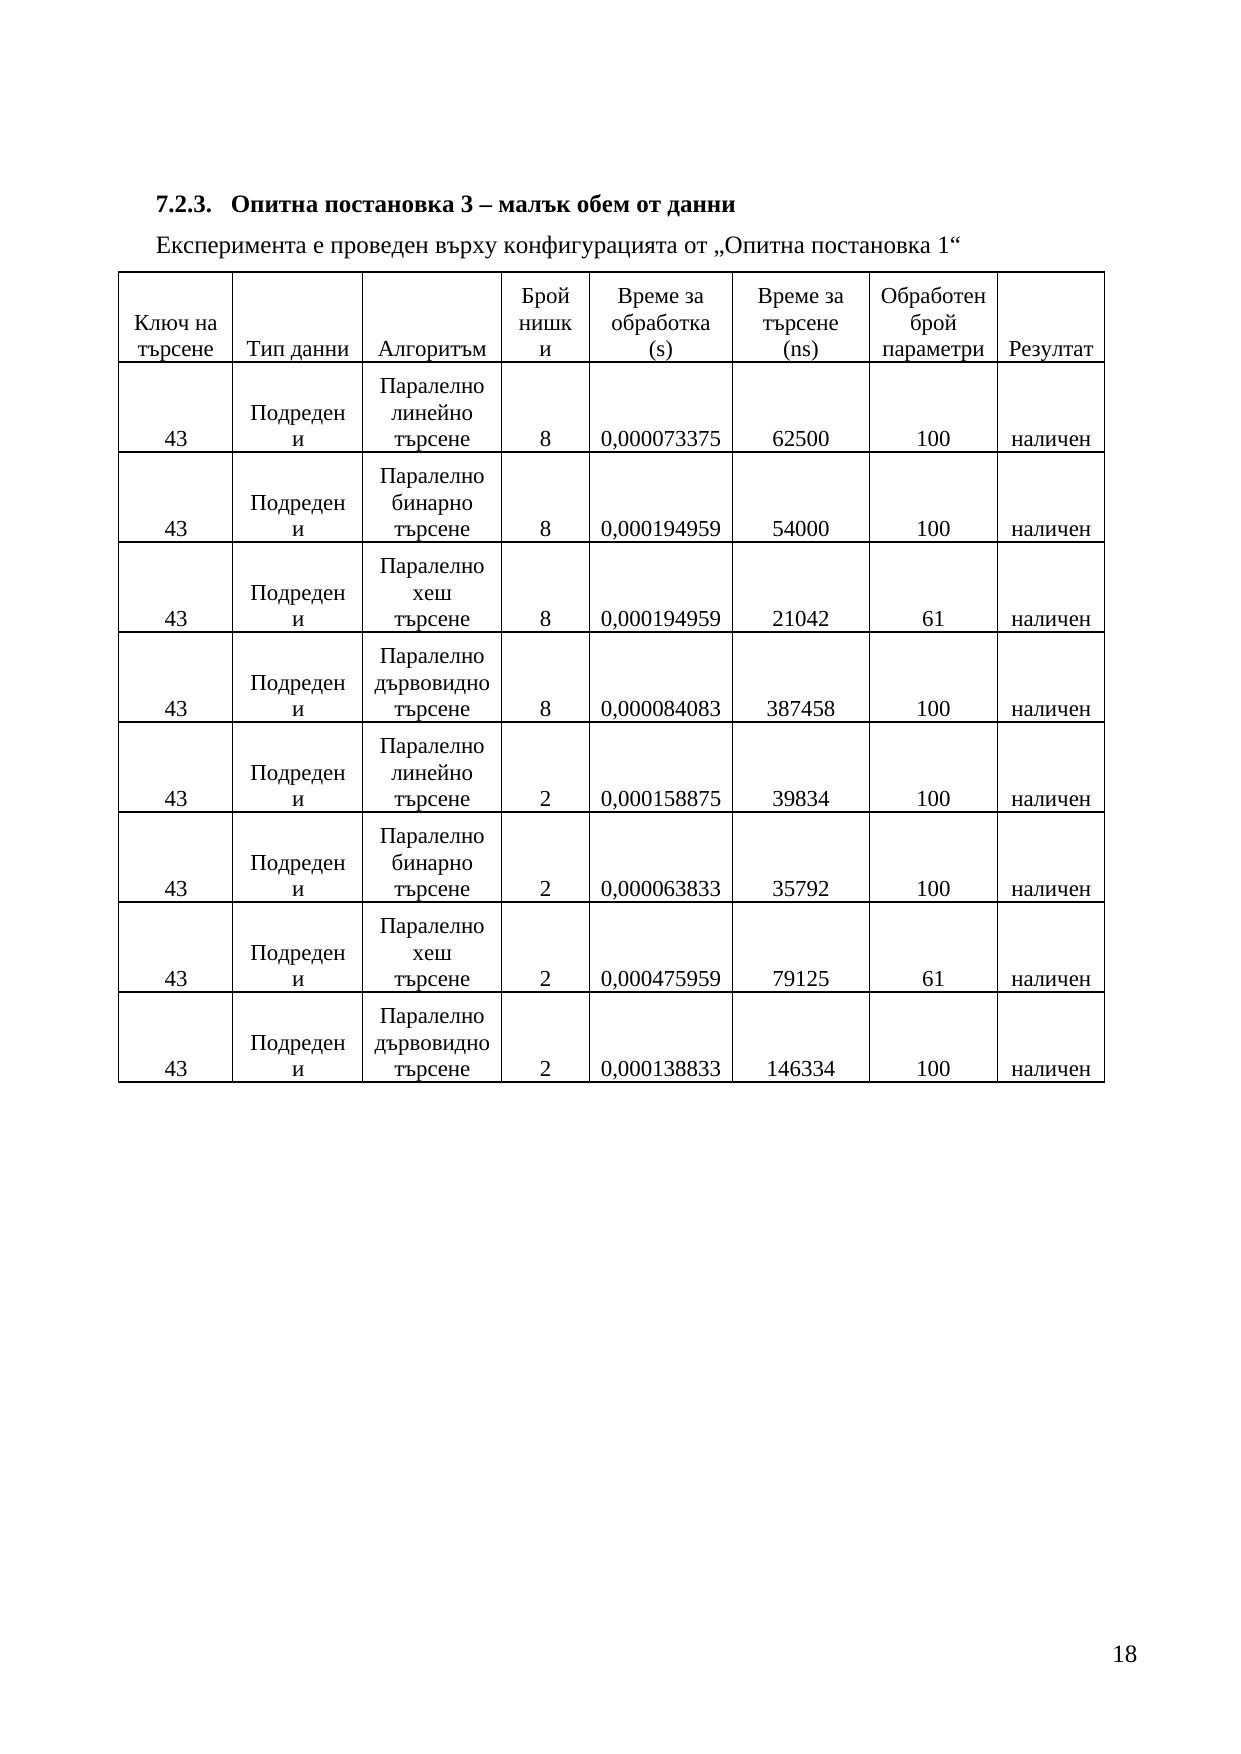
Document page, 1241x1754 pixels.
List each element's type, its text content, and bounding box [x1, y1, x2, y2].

table_cell наличен [998, 813, 1104, 901]
table_cell 2 [502, 993, 589, 1081]
table_cell 43 [119, 723, 232, 811]
table_cell Подредени [233, 993, 362, 1081]
table_header Ключ на търсене [119, 273, 232, 361]
table_cell наличен [998, 363, 1104, 451]
table_cell 0,000194959 [590, 453, 732, 541]
table_cell Паралелно бинарно търсене [363, 813, 501, 901]
table_cell Подредени [233, 723, 362, 811]
table_cell Подредени [233, 903, 362, 991]
table_cell Подредени [233, 543, 362, 631]
table_cell 0,000138833 [590, 993, 732, 1081]
table_cell 100 [870, 363, 997, 451]
table_cell 61 [870, 903, 997, 991]
table_cell Подредени [233, 363, 362, 451]
table_cell 100 [870, 453, 997, 541]
table_cell 100 [870, 633, 997, 721]
table_cell Подредени [233, 633, 362, 721]
table_cell 8 [502, 453, 589, 541]
table_cell 43 [119, 543, 232, 631]
table_header Време за обработка (s) [590, 273, 732, 361]
table_cell 43 [119, 993, 232, 1081]
table_header Резултат [998, 273, 1104, 361]
table_cell 100 [870, 993, 997, 1081]
table_cell 2 [502, 813, 589, 901]
table_cell Паралелно дървовидно търсене [363, 993, 501, 1081]
table_cell 0,000158875 [590, 723, 732, 811]
table_cell Паралелно хеш търсене [363, 903, 501, 991]
table_cell 100 [870, 723, 997, 811]
table_header Време за търсене (ns) [733, 273, 869, 361]
table_cell 35792 [733, 813, 869, 901]
table_cell 8 [502, 633, 589, 721]
table_cell 0,000475959 [590, 903, 732, 991]
text Експеримента е проведен върху конфигурацията от „Опитна постановка 1“ [156, 230, 1137, 259]
table_cell 39834 [733, 723, 869, 811]
table_cell Подредени [233, 453, 362, 541]
table_cell наличен [998, 723, 1104, 811]
table_cell Паралелно дървовидно търсене [363, 633, 501, 721]
table_cell 43 [119, 363, 232, 451]
table_cell 62500 [733, 363, 869, 451]
list Опитна постановка 3 – малък обем от данни [156, 189, 1137, 218]
table_cell 2 [502, 723, 589, 811]
table_cell 43 [119, 453, 232, 541]
table_cell 146334 [733, 993, 869, 1081]
table_cell 100 [870, 813, 997, 901]
table_cell 0,000084083 [590, 633, 732, 721]
table_cell 61 [870, 543, 997, 631]
table_cell наличен [998, 453, 1104, 541]
table_cell Паралелно хеш търсене [363, 543, 501, 631]
table_header Обработен брой параметри [870, 273, 997, 361]
table_cell Паралелно линейно търсене [363, 363, 501, 451]
table_cell Подредени [233, 813, 362, 901]
table_cell 0,000194959 [590, 543, 732, 631]
table_cell Паралелно бинарно търсене [363, 453, 501, 541]
table_cell 2 [502, 903, 589, 991]
table_cell наличен [998, 903, 1104, 991]
table_cell наличен [998, 993, 1104, 1081]
table_cell 43 [119, 633, 232, 721]
table_cell 8 [502, 363, 589, 451]
table_header Брой нишки [502, 273, 589, 361]
table_cell 8 [502, 543, 589, 631]
table_cell 0,000063833 [590, 813, 732, 901]
table_cell Паралелно линейно търсене [363, 723, 501, 811]
table_header Тип данни [233, 273, 362, 361]
table_cell 0,000073375 [590, 363, 732, 451]
table_cell 54000 [733, 453, 869, 541]
table_cell 21042 [733, 543, 869, 631]
table_cell 79125 [733, 903, 869, 991]
table_cell 43 [119, 903, 232, 991]
table_cell 43 [119, 813, 232, 901]
table_cell наличен [998, 543, 1104, 631]
table_cell наличен [998, 633, 1104, 721]
table_cell 387458 [733, 633, 869, 721]
table_header Алгоритъм [363, 273, 501, 361]
